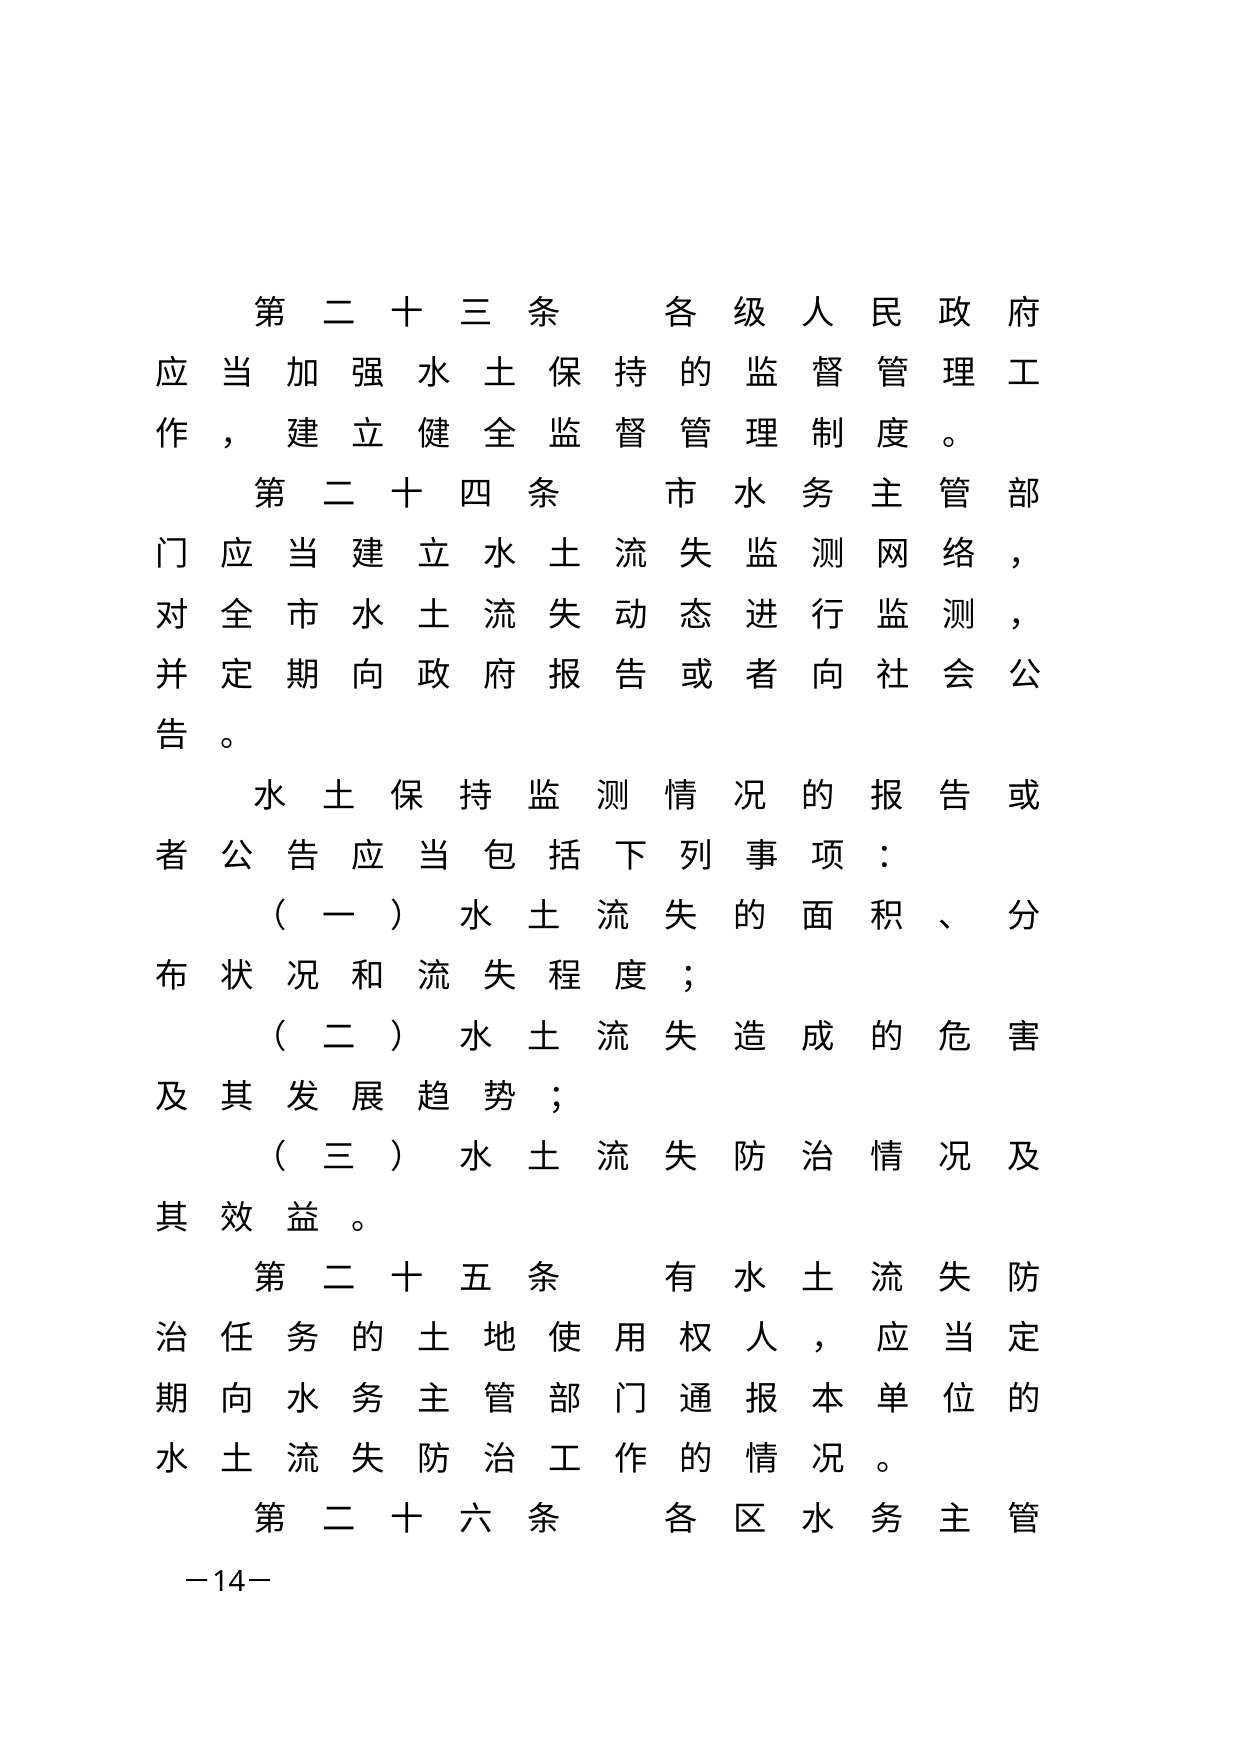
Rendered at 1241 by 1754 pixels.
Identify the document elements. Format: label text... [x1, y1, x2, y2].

text 第二十三条 各级人民政府应当加强水土保持的监督管理工作，建立健全监督管理制度。 [155, 280, 1073, 461]
text （二）水土流失造成的危害及其发展趋势； [155, 1003, 1073, 1124]
text 水土保持监测情况的报告或者公告应当包括下列事项： [155, 762, 1073, 883]
text 第二十四条 市水务主管部门应当建立水土流失监测网络，对全市水土流失动态进行监测，并定期向政府报告或者向社会公告。 [155, 461, 1073, 762]
text 第二十五条 有水土流失防治任务的土地使用权人，应当定期向水务主管部门通报本单位的水土流失防治工作的情况。 [155, 1245, 1073, 1486]
text （三）水土流失防治情况及其效益。 [155, 1124, 1073, 1245]
text （一）水土流失的面积、分布状况和流失程度； [155, 883, 1073, 1003]
text 第二十六条 各区水务主管部门按照属地管理原则对本辖区内生产建设项目开展水土保持监督检查工作。发现生产建设单位或者个人未采取有效的水土流失预防和治理措施的，应当采取限期整改等措施。市水务主管部门可以采用随机抽查方式对全市生产建设单位或者个人采取的水土流失预防和治理措施进行监督检查。 [155, 1486, 1073, 1546]
